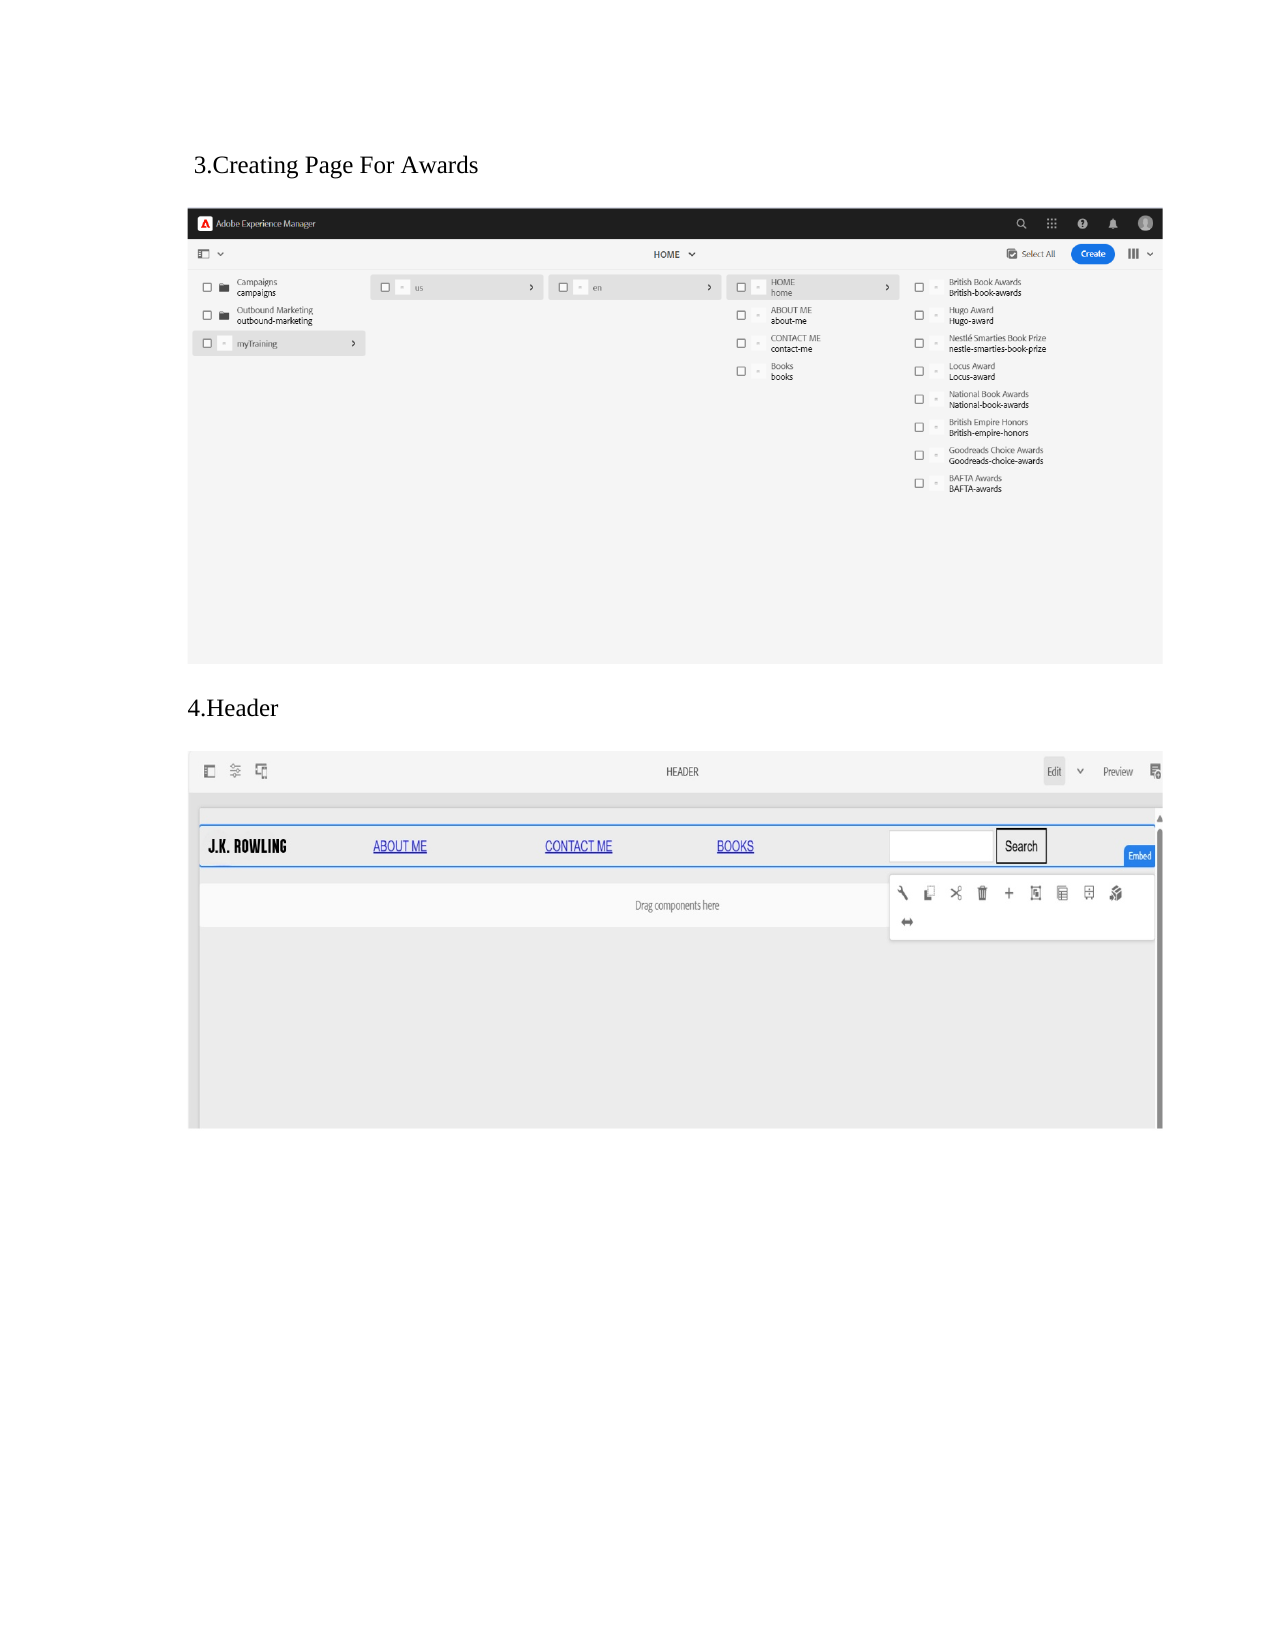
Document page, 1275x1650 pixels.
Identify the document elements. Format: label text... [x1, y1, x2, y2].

picture [187, 751, 1163, 1131]
text 3.Creating Page For Awards [187, 150, 1125, 179]
picture [187, 207, 1163, 664]
text 4.Header [187, 693, 1125, 722]
